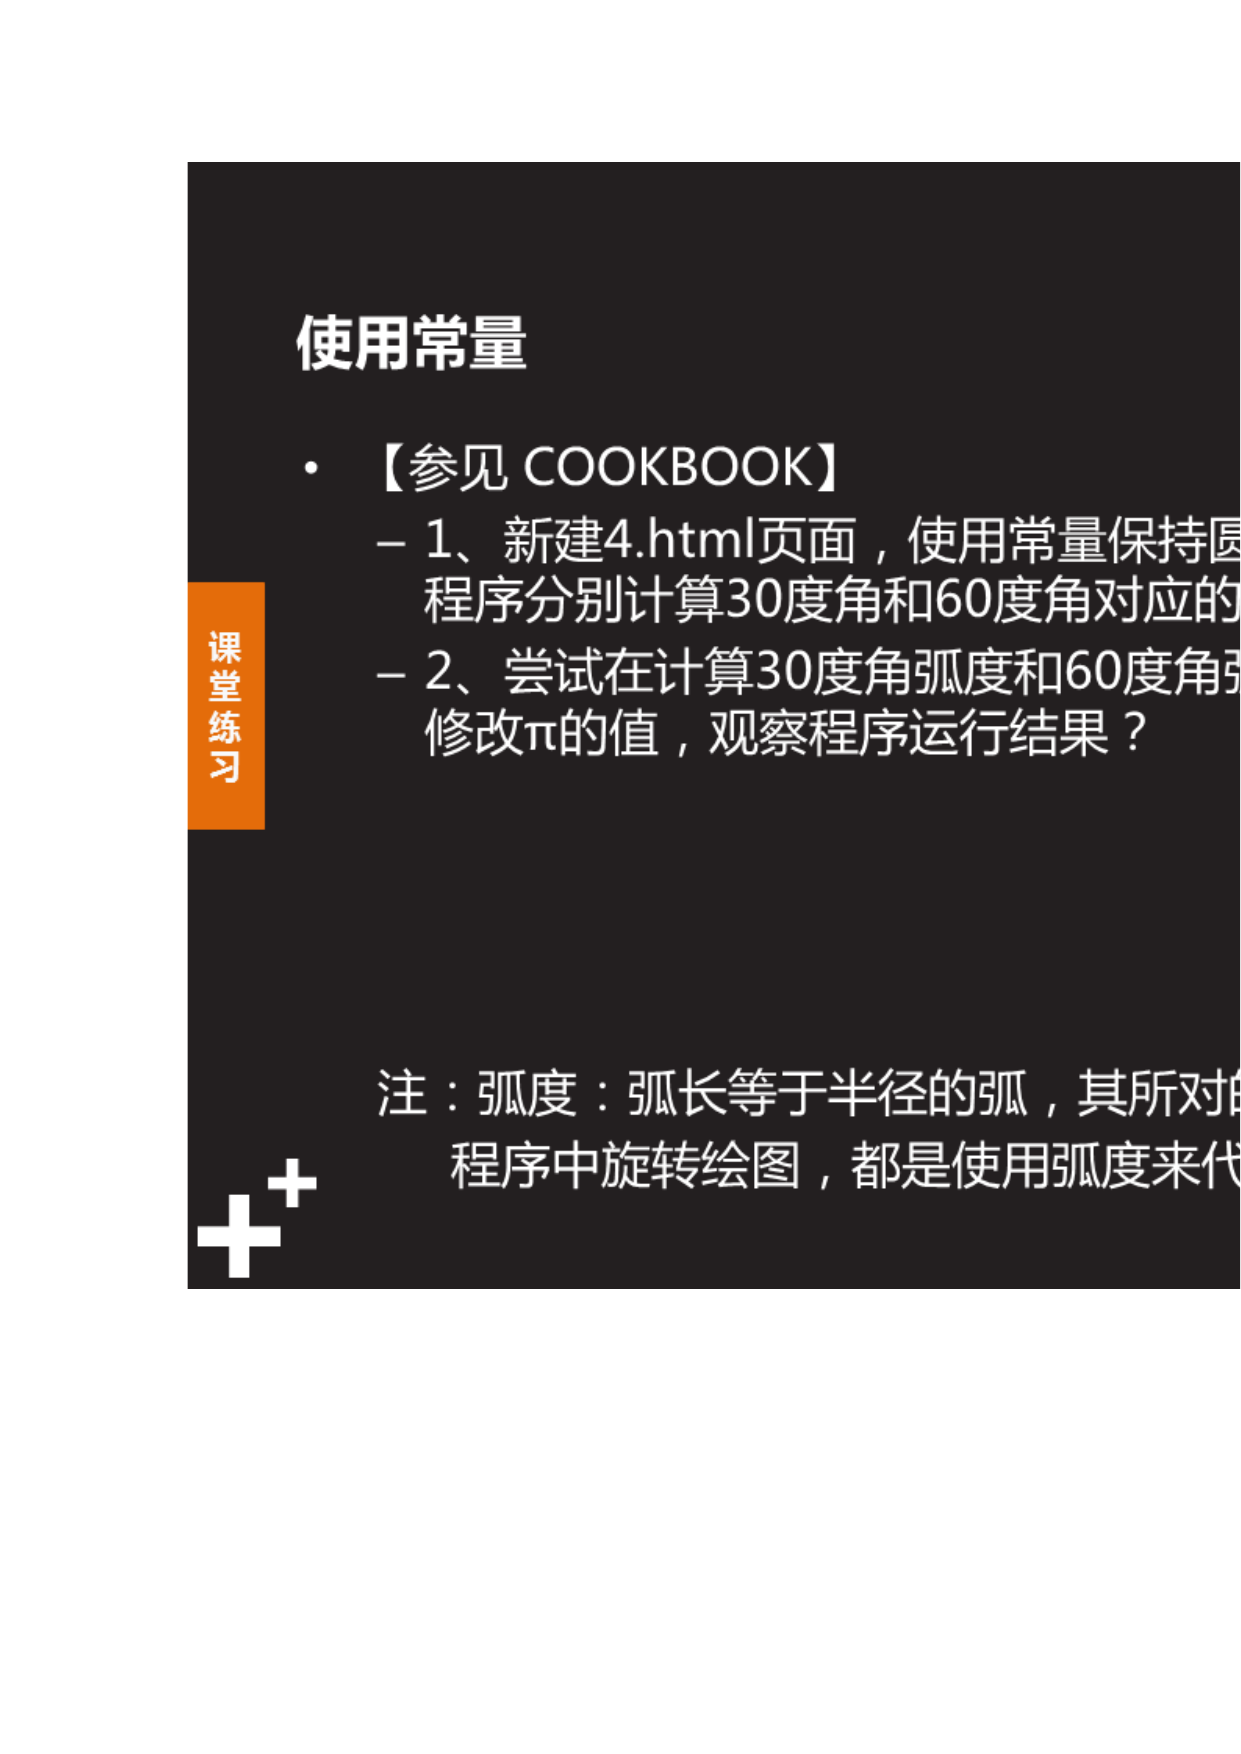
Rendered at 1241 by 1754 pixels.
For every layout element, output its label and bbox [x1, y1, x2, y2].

picture [187, 162, 1241, 1289]
